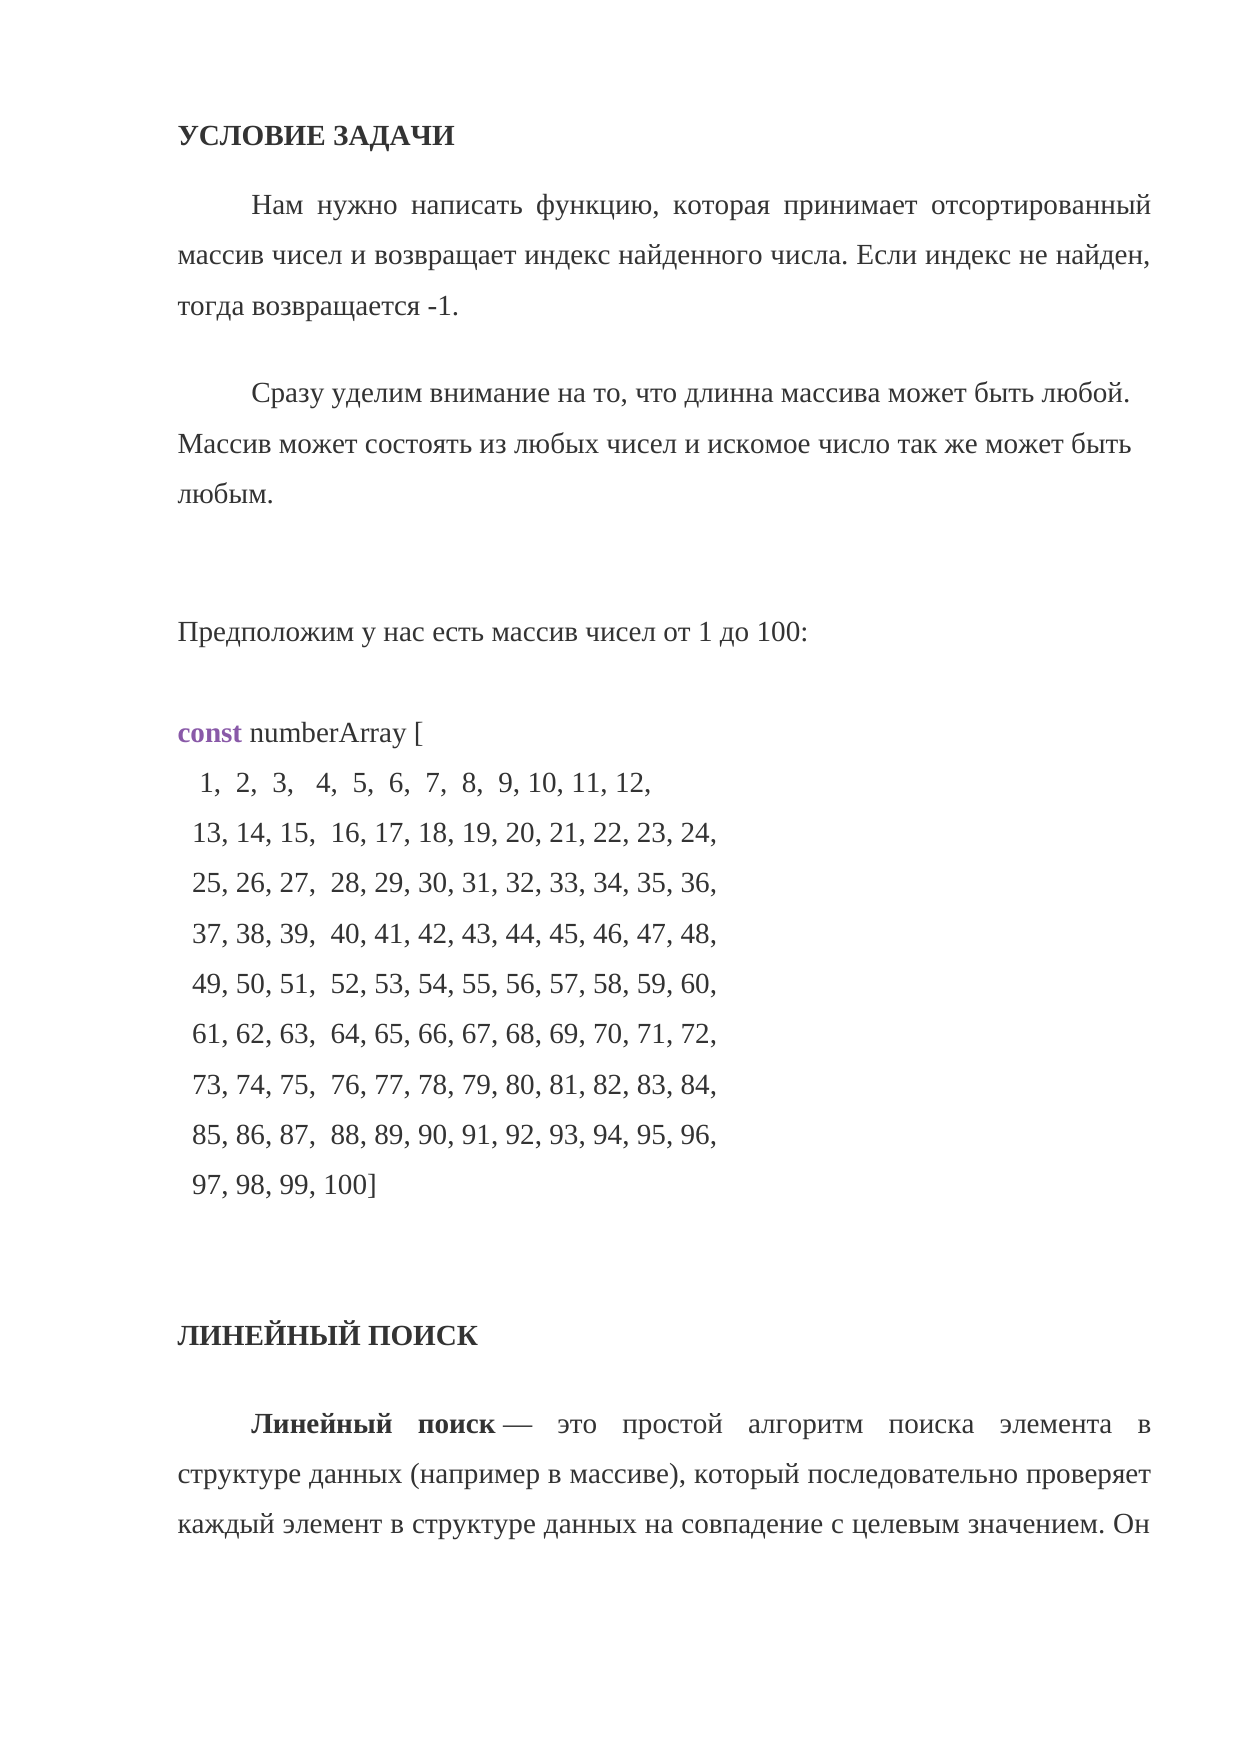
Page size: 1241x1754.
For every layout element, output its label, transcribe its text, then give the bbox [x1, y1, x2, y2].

text Сразу уделим внимание на то, что длинна массива может быть любой. Массив может состоять из любых чисел и искомое число так же может быть любым. [177, 376, 1152, 510]
text УСЛОВИЕ ЗАДАЧИ [177, 118, 1152, 152]
text Предположим у нас есть массив чисел от 1 до 100: [177, 614, 1152, 648]
text const numberArray [ 1, 2, 3, 4, 5, 6, 7, 8, 9, 10, 11, 12, 13, 14, 15, 16, 17, 18, 19, 20, 21, 22, 23, 24, 25, 26, 27, 28, 29, 30, 31, 32, 33, 34, 35, 36, 37, 38, 39, 40, 41, 42, 43, 44, 45, 46, 47, 48, 49, 50, 51, 52, 53, 54, 55, 56, 57, 58, 59, 60, 61, 62, 63, 64, 65, 66, 67, 68, 69, 70, 71, 72, 73, 74, 75, 76, 77, 78, 79, 80, 81, 82, 83, 84, 85, 86, 87, 88, 89, 90, 91, 92, 93, 94, 95, 96, 97, 98, 99, 100] [177, 715, 1152, 1201]
text Нам нужно написать функцию, которая принимает отсортированный массив чисел и возвращает индекс найденного числа. Если индекс не найден, тогда возвращается -1. [177, 187, 1152, 321]
text ЛИНЕЙНЫЙ ПОИСК [177, 1318, 1152, 1352]
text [177, 1406, 1152, 1540]
